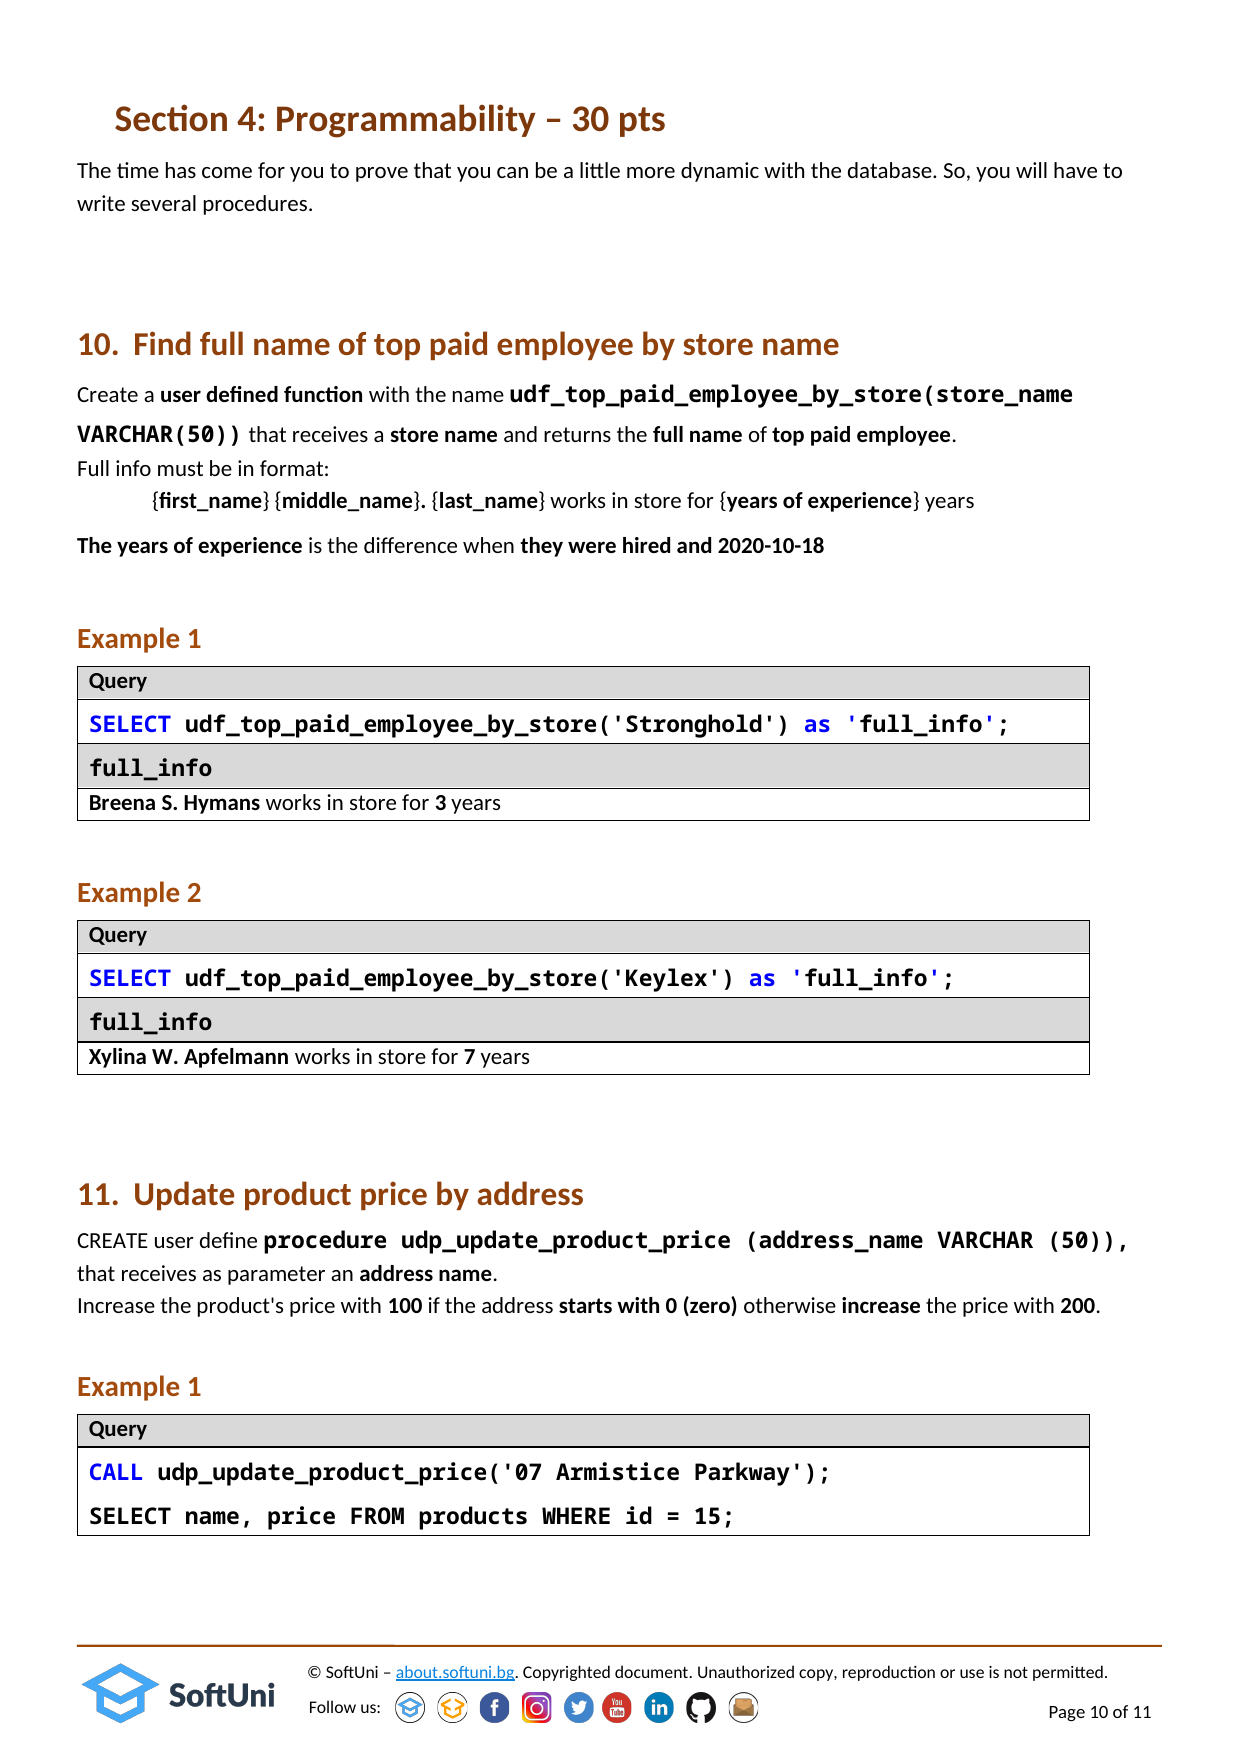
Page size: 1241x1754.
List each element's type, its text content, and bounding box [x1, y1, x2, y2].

subtitle Update product price by address [77, 1173, 1163, 1214]
picture [437, 1692, 468, 1723]
picture [522, 1692, 552, 1723]
subtitle Example 2 [77, 874, 1163, 910]
text Increase the product's price with 100 if the address starts with 0 (zero) otherwise increase the price with 200. [77, 1292, 1163, 1319]
subtitle Example 1 [77, 620, 1163, 656]
picture [686, 1692, 716, 1723]
picture [665, 1692, 674, 1701]
picture [644, 1714, 653, 1723]
table_cell full_info [78, 744, 1089, 787]
table_cell full_info [78, 998, 1089, 1041]
text The years of experience is the difference when they were hired and 2020-10-18 [77, 531, 1163, 559]
table_header Query [78, 1415, 1089, 1446]
picture [728, 1692, 759, 1723]
table_cell SELECT udf_top_paid_employee_by_store('Keylex') as 'full_info'; [78, 954, 1089, 997]
table_cell Xylina W. Apfelmann works in store for 7 years [78, 1043, 1089, 1074]
picture [479, 1692, 510, 1723]
picture [602, 1692, 632, 1723]
text Create a user defined function with the name udf_top_paid_employee_by_store(store_name VARCHAR(50)) that receives a store name and returns the full name of top paid employee. Full info must be in format: {first_name} {middle_name}. {last_name} works in store for {years of experience} years [77, 378, 1163, 514]
subtitle Example 1 [77, 1368, 1163, 1404]
picture [75, 1658, 281, 1729]
table_cell CALL udp_update_product_price('07 Armistice Parkway'); SELECT name, price FROM products WHERE id = 15; [78, 1448, 1089, 1535]
table_header Query [78, 667, 1089, 698]
table_cell SELECT udf_top_paid_employee_by_store('Stronghold') as 'full_info'; [78, 700, 1089, 743]
picture [644, 1692, 653, 1701]
picture [658, 1705, 667, 1714]
picture [564, 1692, 594, 1723]
text CREATE user define procedure udp_update_product_price (address_name VARCHAR (50)), that receives as parameter an address name. [77, 1224, 1163, 1287]
subtitle Find full name of top paid employee by store name [77, 323, 1163, 363]
picture [395, 1692, 425, 1723]
text The time has come for you to prove that you can be a little more dynamic with the database. So, you will have to write several procedures. [77, 156, 1163, 217]
table_cell Breena S. Hymans works in store for 3 years [78, 789, 1089, 820]
picture [665, 1714, 674, 1723]
table_header Query [78, 921, 1089, 952]
subtitle Section 4: Programmability – 30 pts [114, 95, 1163, 141]
